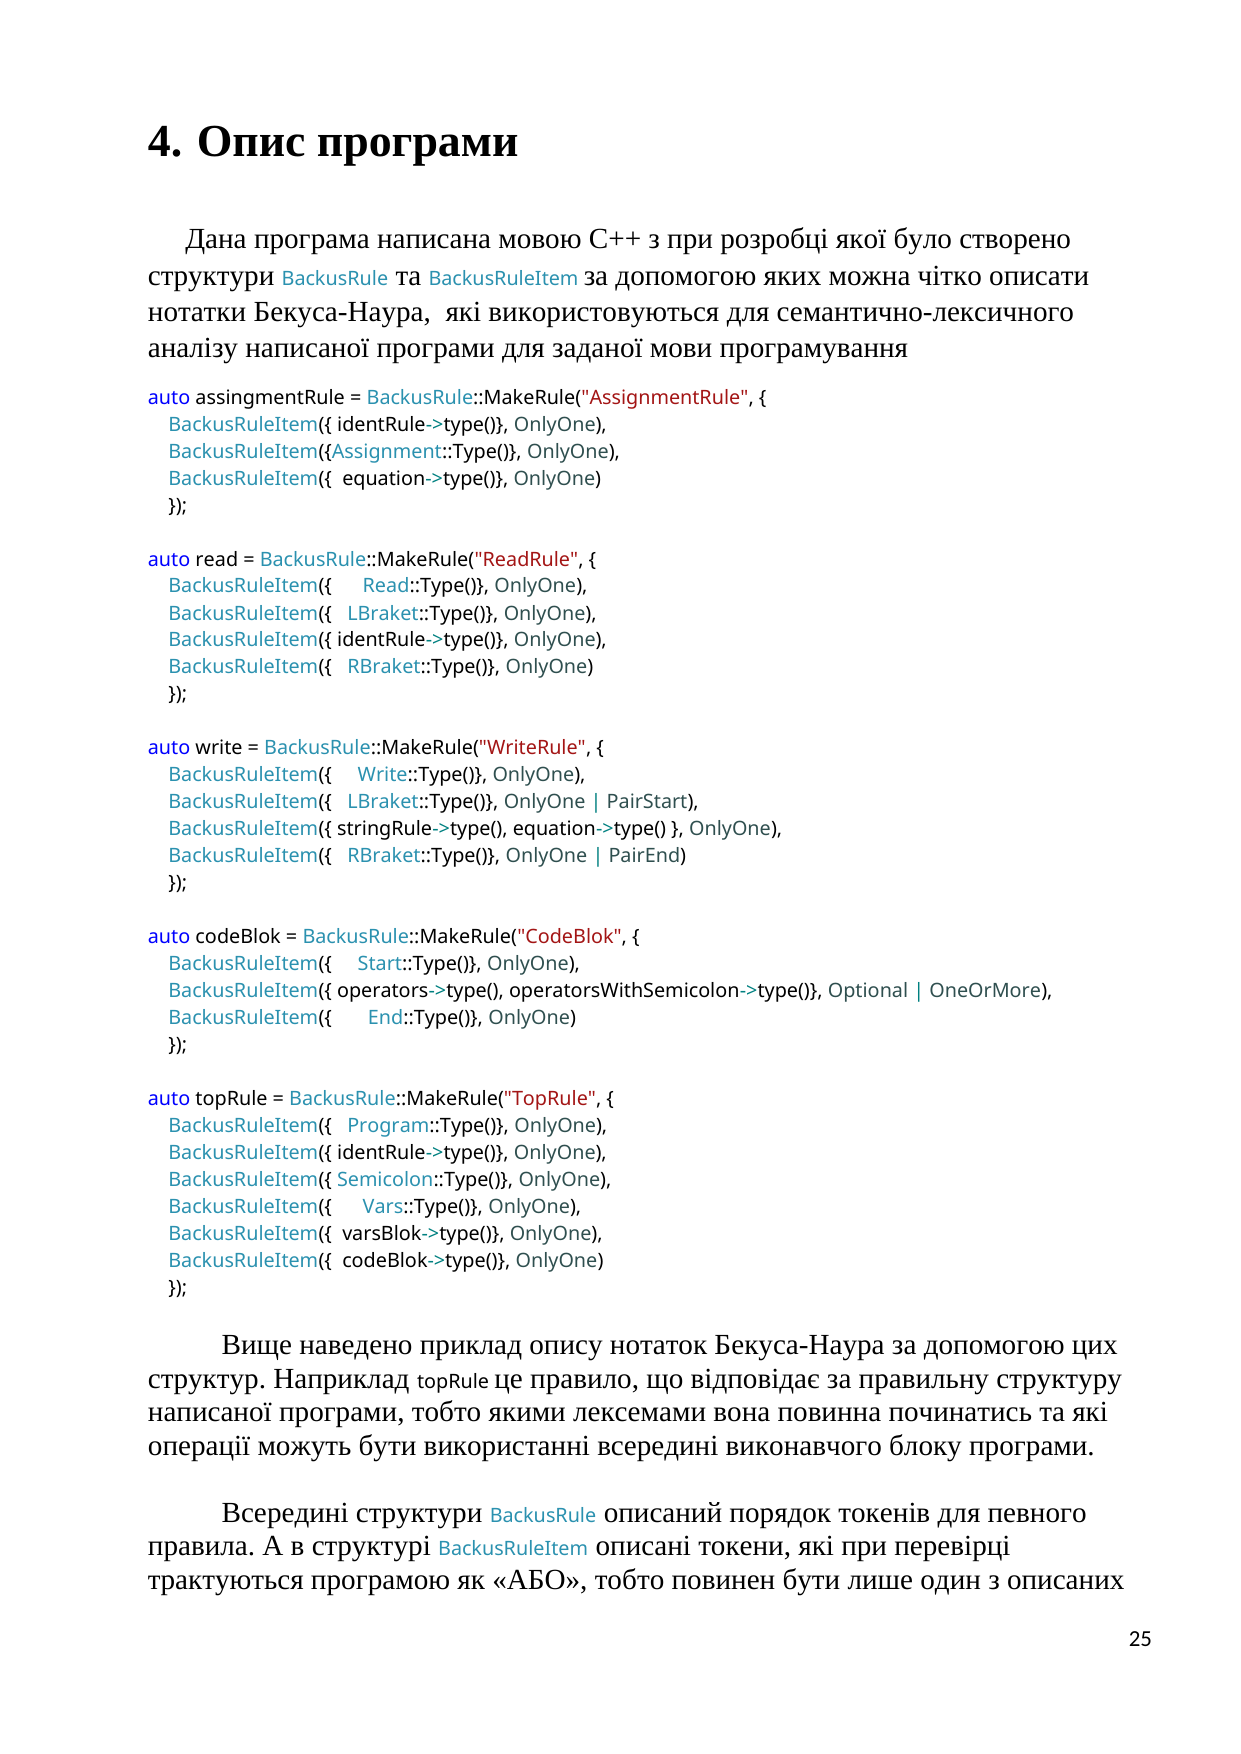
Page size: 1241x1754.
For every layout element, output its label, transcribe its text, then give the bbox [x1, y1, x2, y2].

text Опис програми [148, 113, 1152, 166]
text }); [148, 1273, 1152, 1300]
text auto read = BackusRule::MakeRule("ReadRule", { [148, 545, 1152, 572]
text BackusRuleItem({ Read::Type()}, OnlyOne), [148, 572, 1152, 599]
text BackusRuleItem({ codeBlok->type()}, OnlyOne) [148, 1246, 1152, 1273]
text BackusRuleItem({Assignment::Type()}, OnlyOne), [148, 437, 1152, 464]
text BackusRuleItem({ operators->type(), operatorsWithSemicolon->type()}, Optional | OneOrMore), [148, 976, 1152, 1003]
text auto assingmentRule = BackusRule::MakeRule("AssignmentRule", { [148, 383, 1152, 410]
text }); [148, 868, 1152, 896]
text BackusRuleItem({ Semicolon::Type()}, OnlyOne), [148, 1165, 1152, 1192]
text }); [148, 680, 1152, 707]
text BackusRuleItem({ LBraket::Type()}, OnlyOne), [148, 599, 1152, 626]
text BackusRuleItem({ LBraket::Type()}, OnlyOne | PairStart), [148, 788, 1152, 814]
text BackusRuleItem({ stringRule->type(), equation->type() }, OnlyOne), [148, 814, 1152, 842]
text BackusRuleItem({ Write::Type()}, OnlyOne), [148, 761, 1152, 788]
text }); [148, 491, 1152, 518]
text auto topRule = BackusRule::MakeRule("TopRule", { [148, 1084, 1152, 1111]
text BackusRuleItem({ Vars::Type()}, OnlyOne), [148, 1192, 1152, 1219]
text BackusRuleItem({ identRule->type()}, OnlyOne), [148, 626, 1152, 653]
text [148, 1495, 1152, 1596]
text }); [148, 1030, 1152, 1057]
text BackusRuleItem({ RBraket::Type()}, OnlyOne) [148, 653, 1152, 680]
text Дана програма написана мовою С++ з при розробці якої було створено структури BackusRule та BackusRuleItem за допомогою яких можна чітко описати нотатки Бекуса-Наура, які використовуються для семантично-лексичного аналізу написаної програми для заданої мови програмування [148, 222, 1152, 364]
text BackusRuleItem({ identRule->type()}, OnlyOne), [148, 410, 1152, 437]
text auto write = BackusRule::MakeRule("WriteRule", { [148, 734, 1152, 761]
text BackusRuleItem({ identRule->type()}, OnlyOne), [148, 1138, 1152, 1165]
text BackusRuleItem({ varsBlok->type()}, OnlyOne), [148, 1219, 1152, 1246]
text BackusRuleItem({ RBraket::Type()}, OnlyOne | PairEnd) [148, 842, 1152, 868]
text BackusRuleItem({ equation->type()}, OnlyOne) [148, 464, 1152, 491]
text Вище наведено приклад опису нотаток Бекуса-Наура за допомогою цих структур. Наприклад topRule це правило, що відповідає за правильну структуру написаної програми, тобто якими лексемами вона повинна починатись та які операції можуть бути використанні всередині виконавчого блоку програми. [148, 1327, 1152, 1461]
text auto codeBlok = BackusRule::MakeRule("CodeBlok", { [148, 922, 1152, 949]
text BackusRuleItem({ Start::Type()}, OnlyOne), [148, 949, 1152, 976]
text BackusRuleItem({ End::Type()}, OnlyOne) [148, 1003, 1152, 1030]
text BackusRuleItem({ Program::Type()}, OnlyOne), [148, 1111, 1152, 1138]
